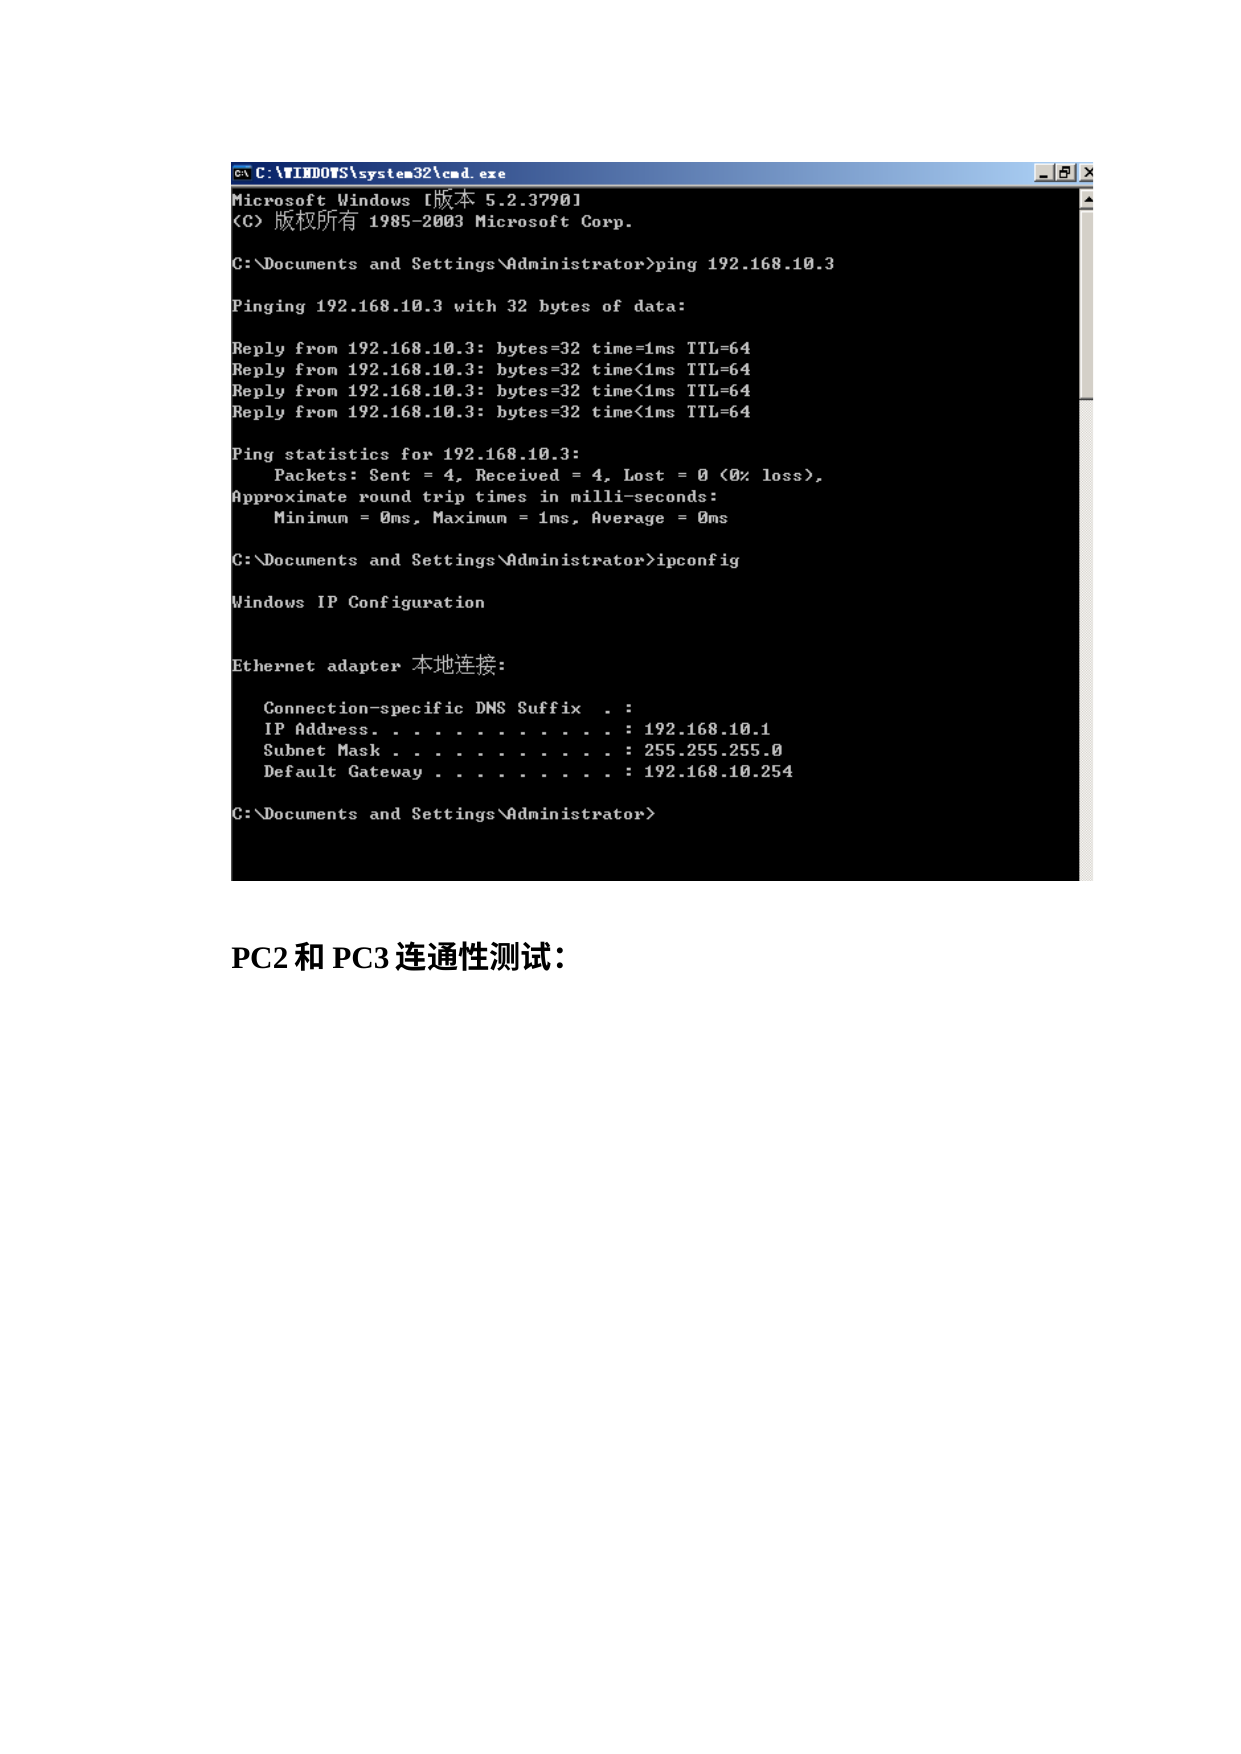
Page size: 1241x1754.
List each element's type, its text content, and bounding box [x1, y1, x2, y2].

picture [231, 162, 1094, 881]
text PC2和PC3连通性测试： [231, 922, 1053, 987]
